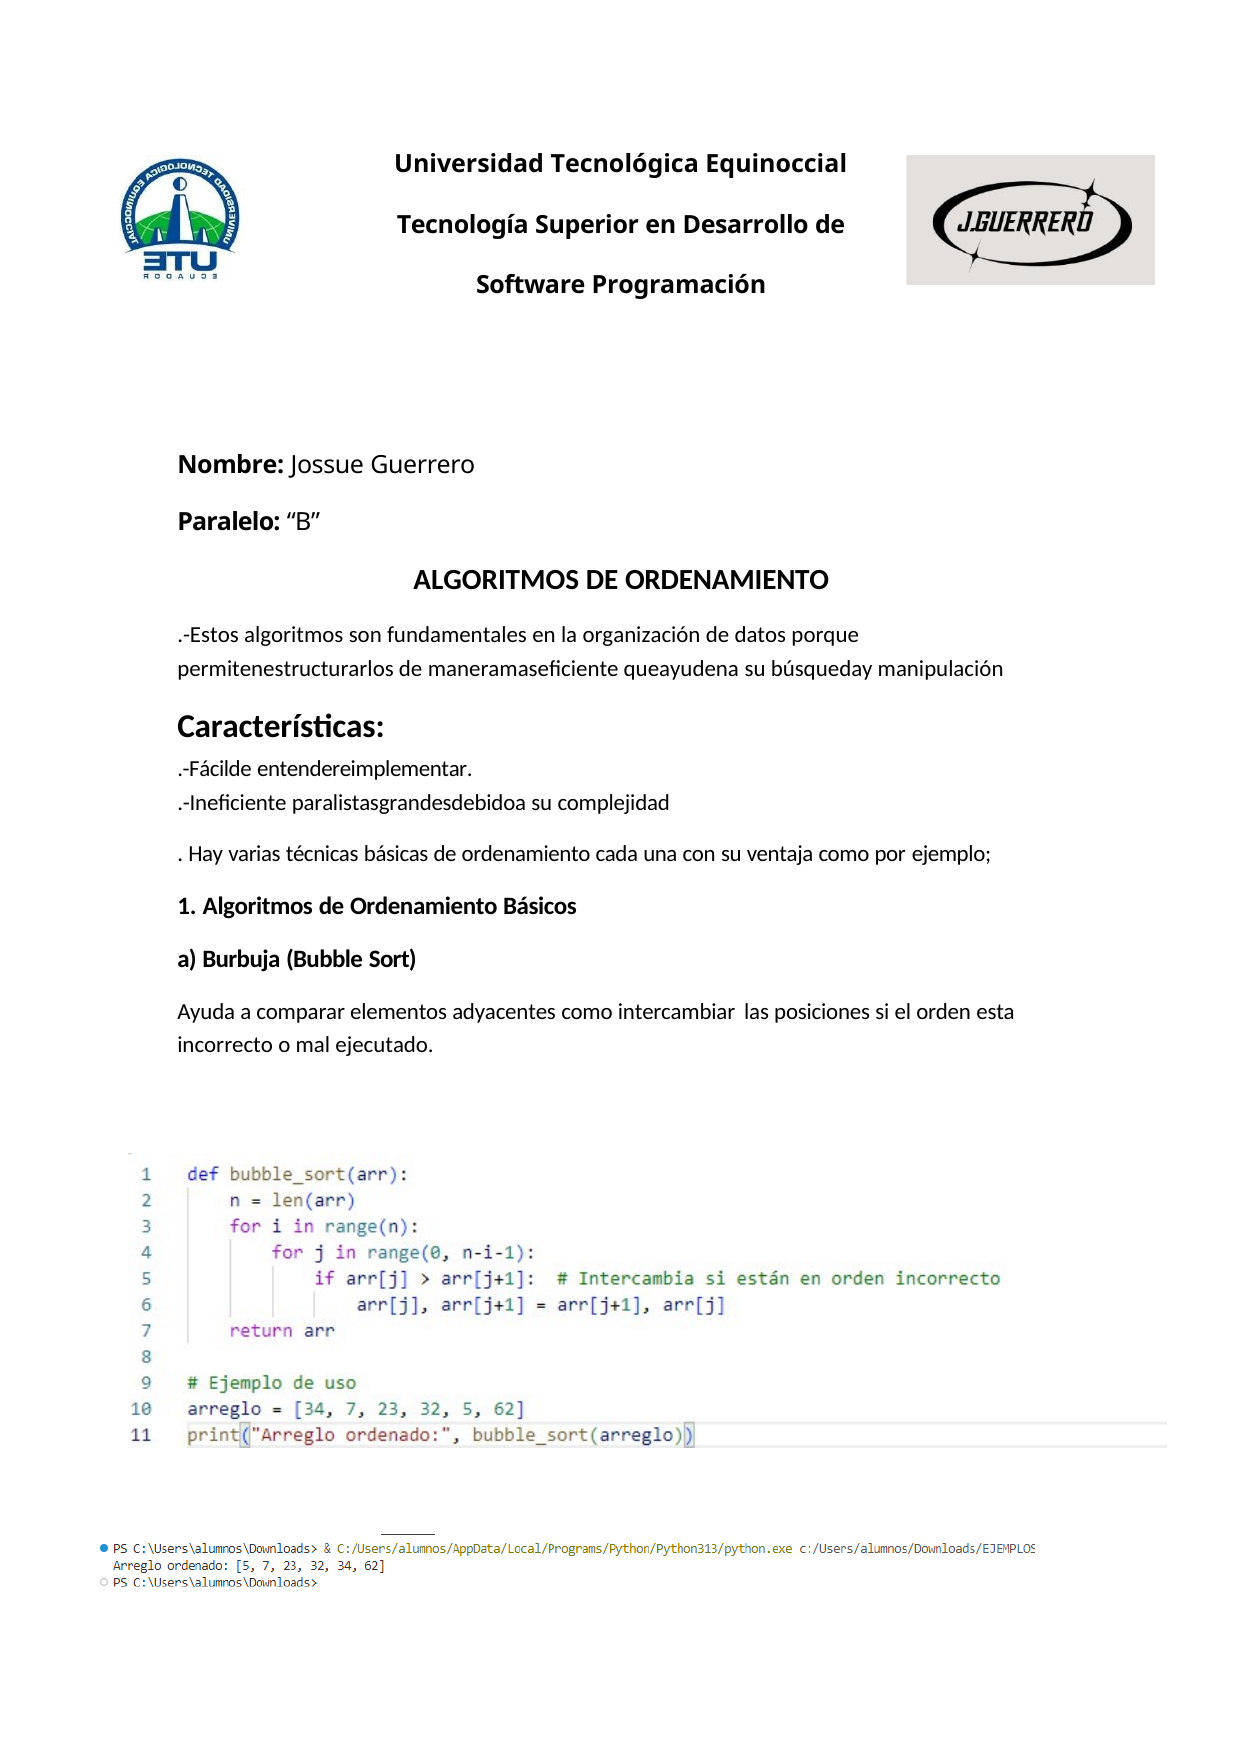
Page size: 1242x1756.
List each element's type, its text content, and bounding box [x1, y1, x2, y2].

picture [906, 155, 1155, 285]
text Nombre: Jossue Guerrero [177, 447, 1168, 481]
text .-Ineficiente paralistasgrandesdebidoa su complejidad [177, 788, 1168, 816]
text a) Burbuja (Bubble Sort) [177, 943, 1168, 974]
subtitle ALGORITMOS DE ORDENAMIENTO [88, 561, 1154, 597]
subtitle Características: [177, 705, 1168, 746]
picture [99, 1534, 1036, 1587]
picture [127, 1153, 1167, 1448]
text .-Estos algoritmos son fundamentales en la organización de datos porque permitenestructurarlos de maneramaseficiente queayudena su búsqueday manipulación [177, 621, 1064, 682]
text . Hay varias técnicas básicas de ordenamiento cada una con su ventaja como por ejemplo; [177, 839, 1168, 867]
text .-Fácilde entendereimplementar. [177, 754, 1168, 782]
picture [118, 155, 245, 282]
subtitle Algoritmos de Ordenamiento Básicos [177, 890, 1168, 920]
text Ayuda a comparar elementos adyacentes como intercambiar las posiciones si el orden esta incorrecto o mal ejecutado. [177, 997, 1064, 1059]
subtitle Universidad Tecnológica Equinoccial Tecnología Superior en Desarrollo de Software Programación [360, 146, 881, 301]
text Paralelo: “B” [177, 503, 1168, 538]
